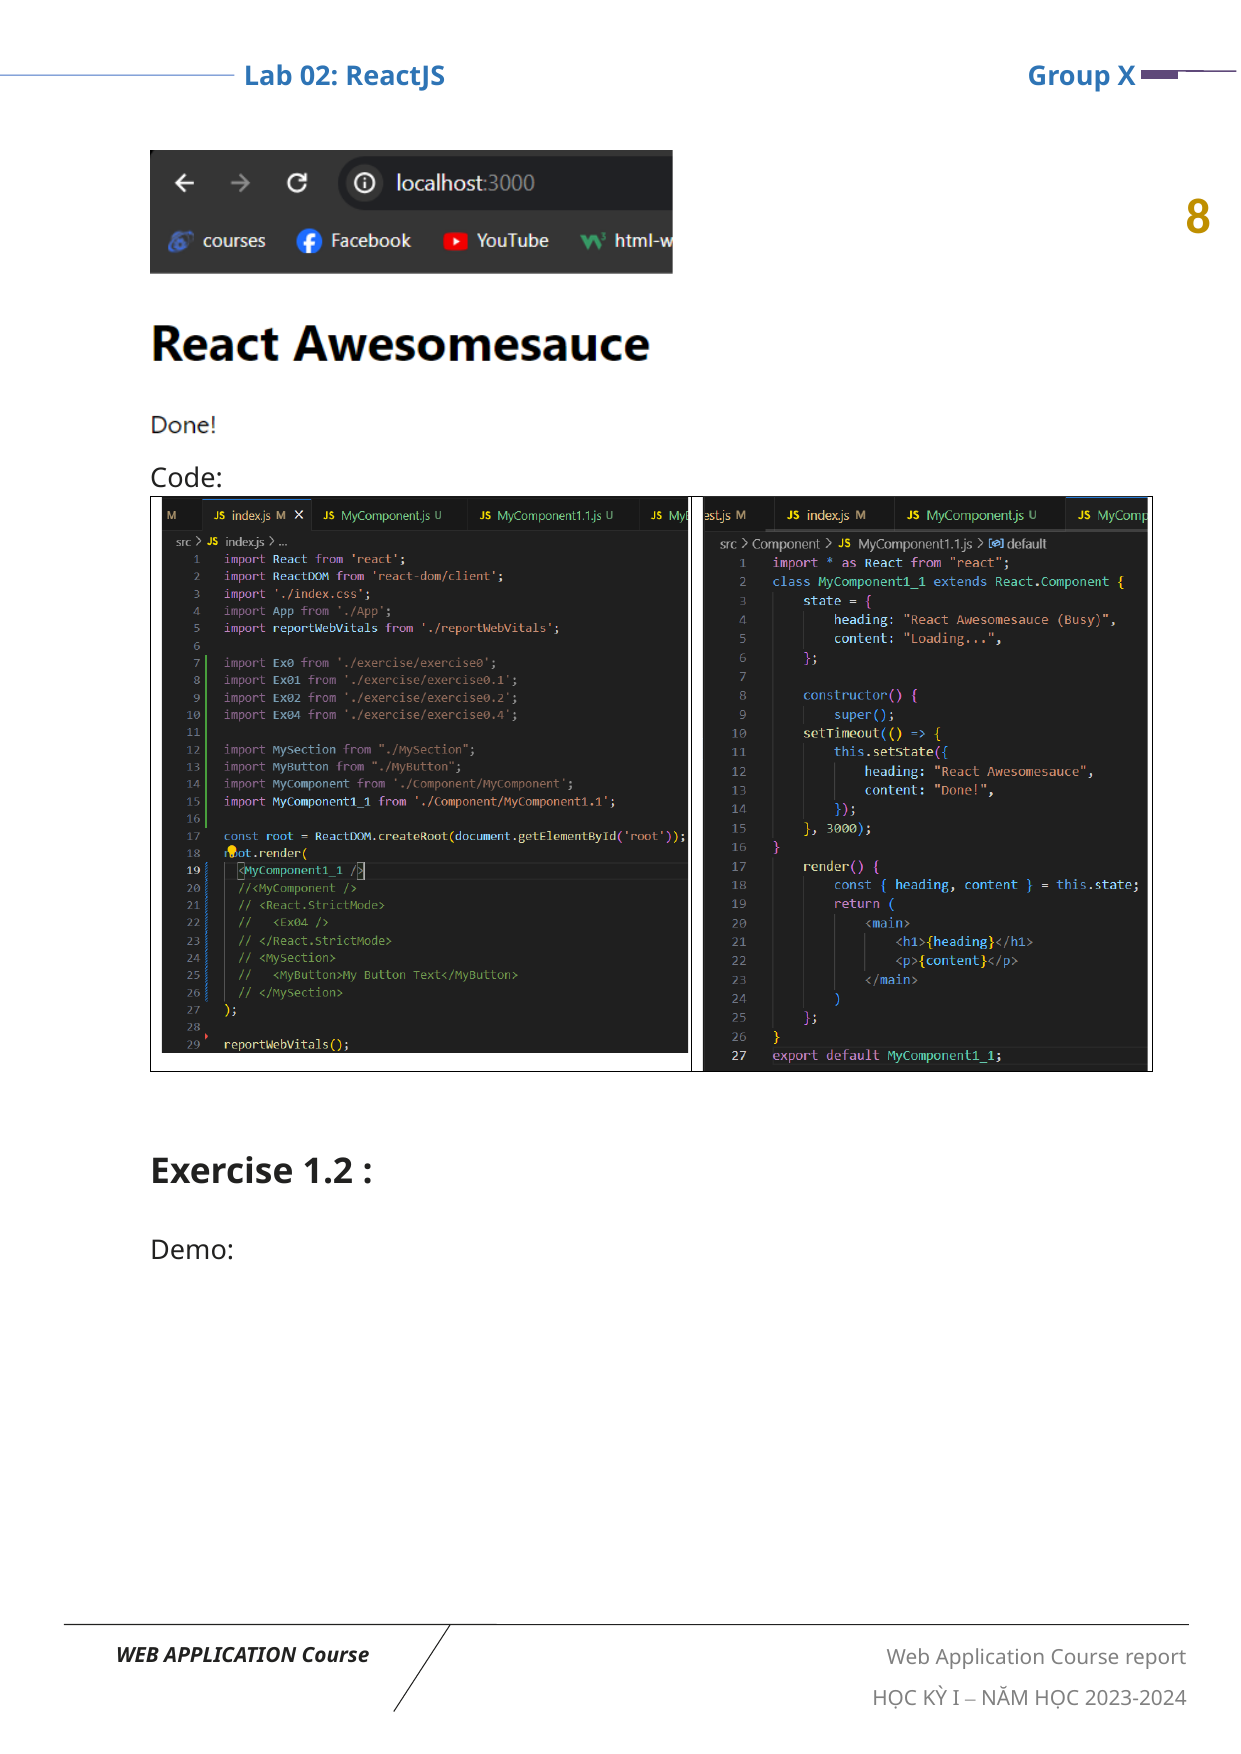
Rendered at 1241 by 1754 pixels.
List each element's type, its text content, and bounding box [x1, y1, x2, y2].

table_header [1148, 497, 1152, 1071]
text Exercise 1.2 : [150, 1146, 1153, 1194]
text Code: [150, 459, 1153, 496]
table_header [151, 497, 691, 1071]
text Demo: [150, 1231, 1153, 1268]
picture [150, 150, 673, 459]
picture [702, 496, 1148, 1071]
table_header [692, 497, 702, 1071]
picture [161, 496, 689, 1053]
